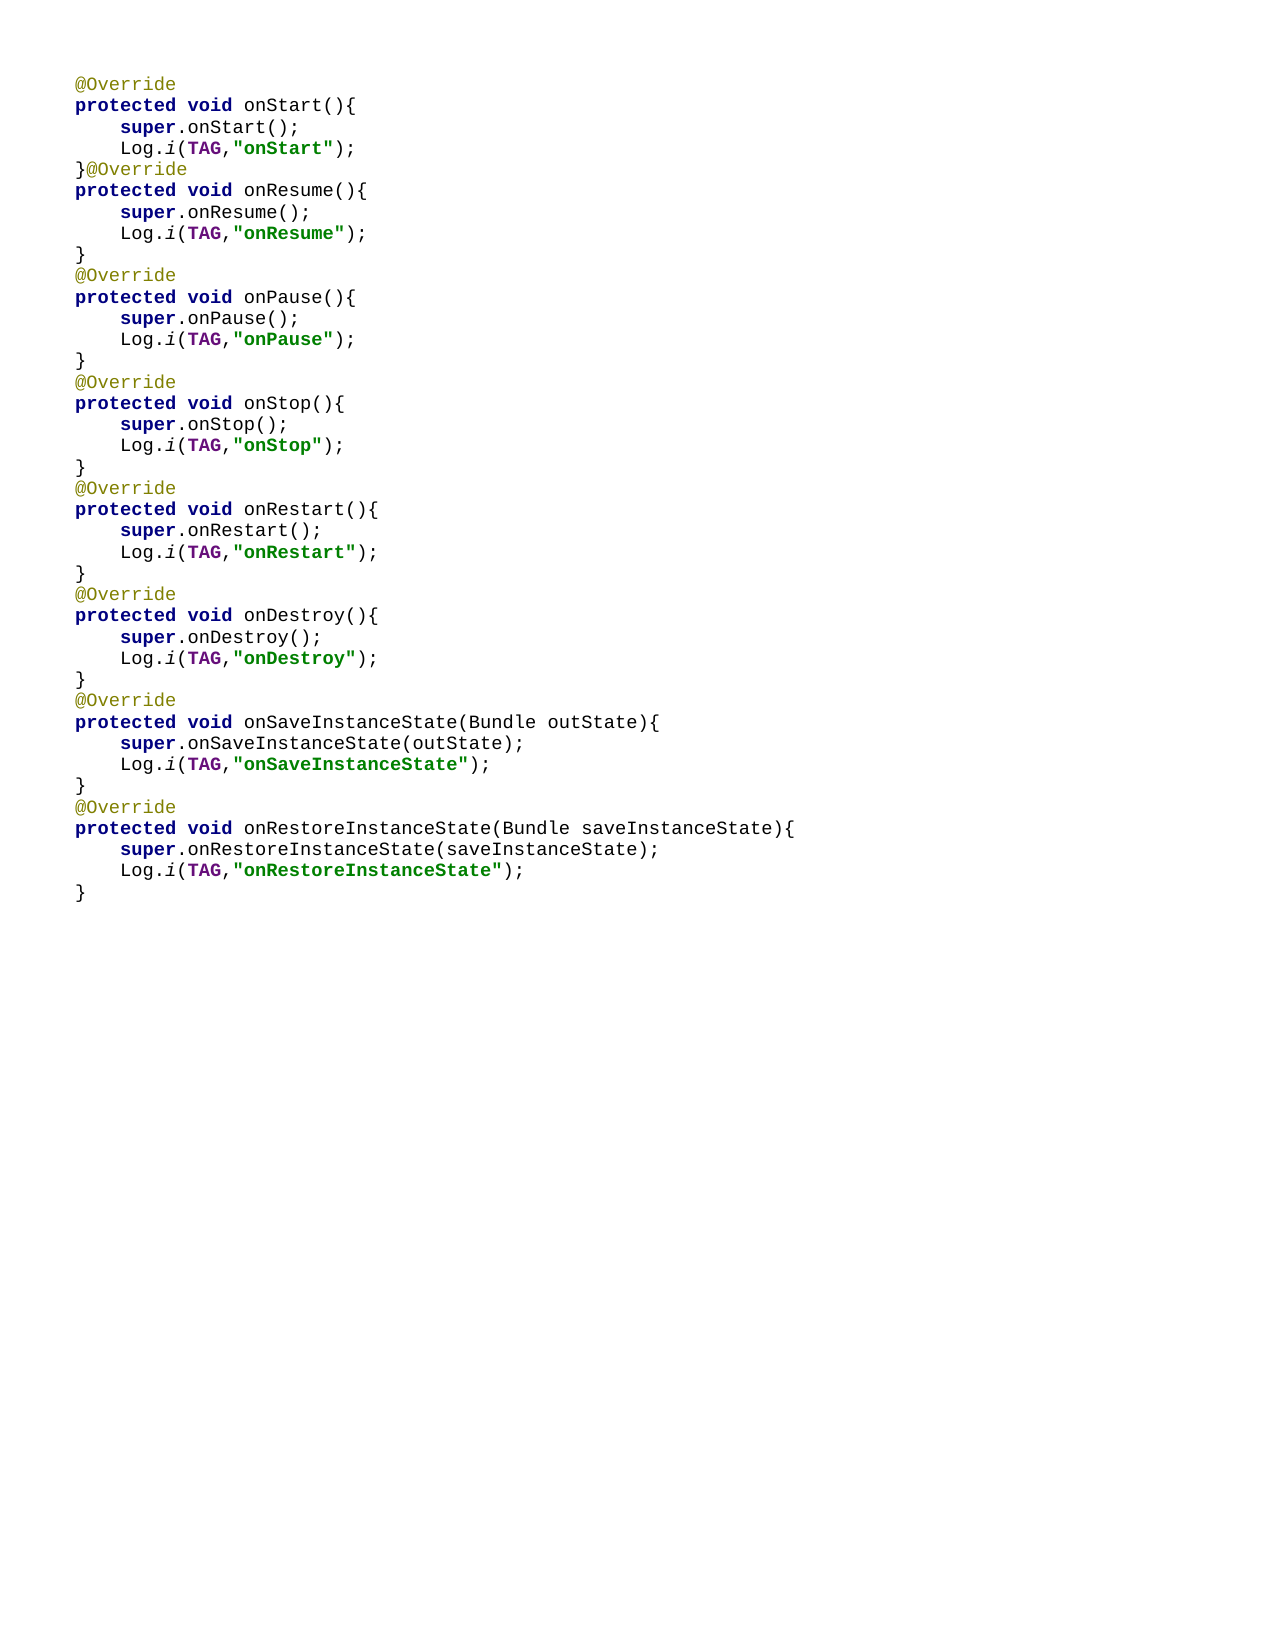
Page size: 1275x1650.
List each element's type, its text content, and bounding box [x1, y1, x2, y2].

text @Override protected void onStart(){ super.onStart(); Log.i(TAG,"onStart"); }@Override protected void onResume(){ super.onResume(); Log.i(TAG,"onResume"); } @Override protected void onPause(){ super.onPause(); Log.i(TAG,"onPause"); } @Override protected void onStop(){ super.onStop(); Log.i(TAG,"onStop"); } @Override protected void onRestart(){ super.onRestart(); Log.i(TAG,"onRestart"); } @Override protected void onDestroy(){ super.onDestroy(); Log.i(TAG,"onDestroy"); } @Override protected void onSaveInstanceState(Bundle outState){ super.onSaveInstanceState(outState); Log.i(TAG,"onSaveInstanceState"); } @Override protected void onRestoreInstanceState(Bundle saveInstanceState){ super.onRestoreInstanceState(saveInstanceState); Log.i(TAG,"onRestoreInstanceState"); } [75, 75, 1200, 904]
